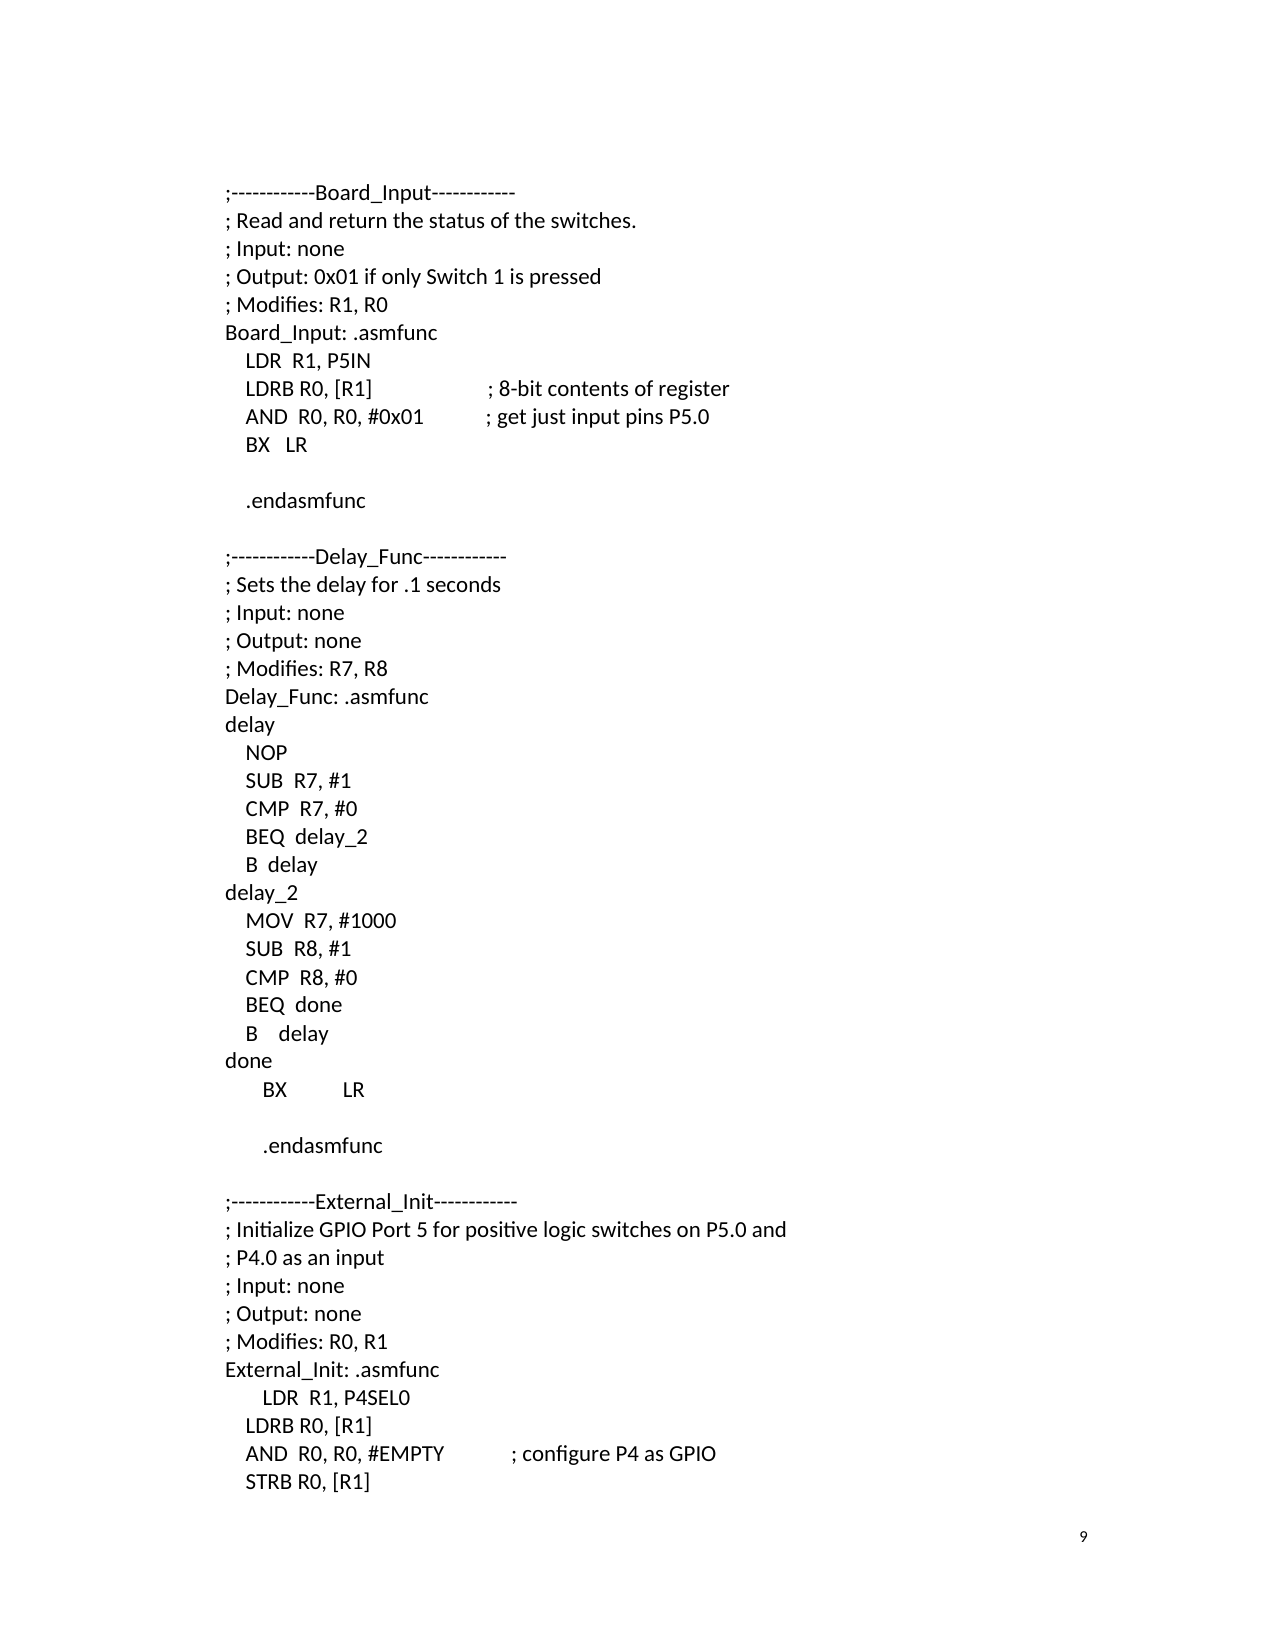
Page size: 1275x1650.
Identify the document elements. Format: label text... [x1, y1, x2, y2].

text ; Modifies: R1, R0 [187, 290, 1087, 318]
text Board_Input: .asmfunc [187, 318, 1087, 346]
text ; Output: none [187, 626, 1087, 654]
text ;------------Delay_Func------------ [187, 542, 1087, 570]
text External_Init: .asmfunc [187, 1355, 1087, 1383]
text ; Output: none [187, 1299, 1087, 1327]
text CMP R8, #0 [187, 963, 1087, 991]
text ;------------External_Init------------ [187, 1187, 1087, 1215]
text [187, 1439, 1087, 1467]
text ; Input: none [187, 1271, 1087, 1299]
text ; P4.0 as an input [187, 1243, 1087, 1271]
text LDRB R0, [R1] [187, 1411, 1087, 1439]
text ; Read and return the status of the switches. [187, 206, 1087, 234]
text done [187, 1047, 1087, 1075]
text LDR R1, P5IN [187, 346, 1087, 374]
text BEQ delay_2 [187, 822, 1087, 851]
text ;------------Board_Input------------ [187, 178, 1087, 206]
text .endasmfunc [187, 1131, 1087, 1159]
text SUB R7, #1 [187, 766, 1087, 794]
text AND R0, R0, #0x01 ; get just input pins P5.0 [187, 402, 1087, 430]
text ; Input: none [187, 234, 1087, 262]
text Delay_Func: .asmfunc [187, 682, 1087, 710]
text ; Input: none [187, 598, 1087, 626]
text NOP [187, 738, 1087, 766]
text MOV R7, #1000 [187, 907, 1087, 934]
text ; Output: 0x01 if only Switch 1 is pressed [187, 262, 1087, 290]
text BX LR [187, 1075, 1087, 1103]
text delay_2 [187, 878, 1087, 907]
text delay [187, 710, 1087, 738]
text ; Modifies: R0, R1 [187, 1327, 1087, 1355]
text LDR R1, P4SEL0 [187, 1383, 1087, 1411]
text SUB R8, #1 [187, 934, 1087, 963]
text BX LR [187, 430, 1087, 458]
text ; Sets the delay for .1 seconds [187, 570, 1087, 598]
text B delay [187, 1019, 1087, 1047]
text .endasmfunc [187, 486, 1087, 514]
text ; Initialize GPIO Port 5 for positive logic switches on P5.0 and [187, 1215, 1087, 1243]
text CMP R7, #0 [187, 794, 1087, 822]
text B delay [187, 851, 1087, 878]
text BEQ done [187, 991, 1087, 1019]
text LDRB R0, [R1] ; 8-bit contents of register [187, 374, 1087, 402]
text STRB R0, [R1] [187, 1467, 1087, 1495]
text ; Modifies: R7, R8 [187, 654, 1087, 682]
